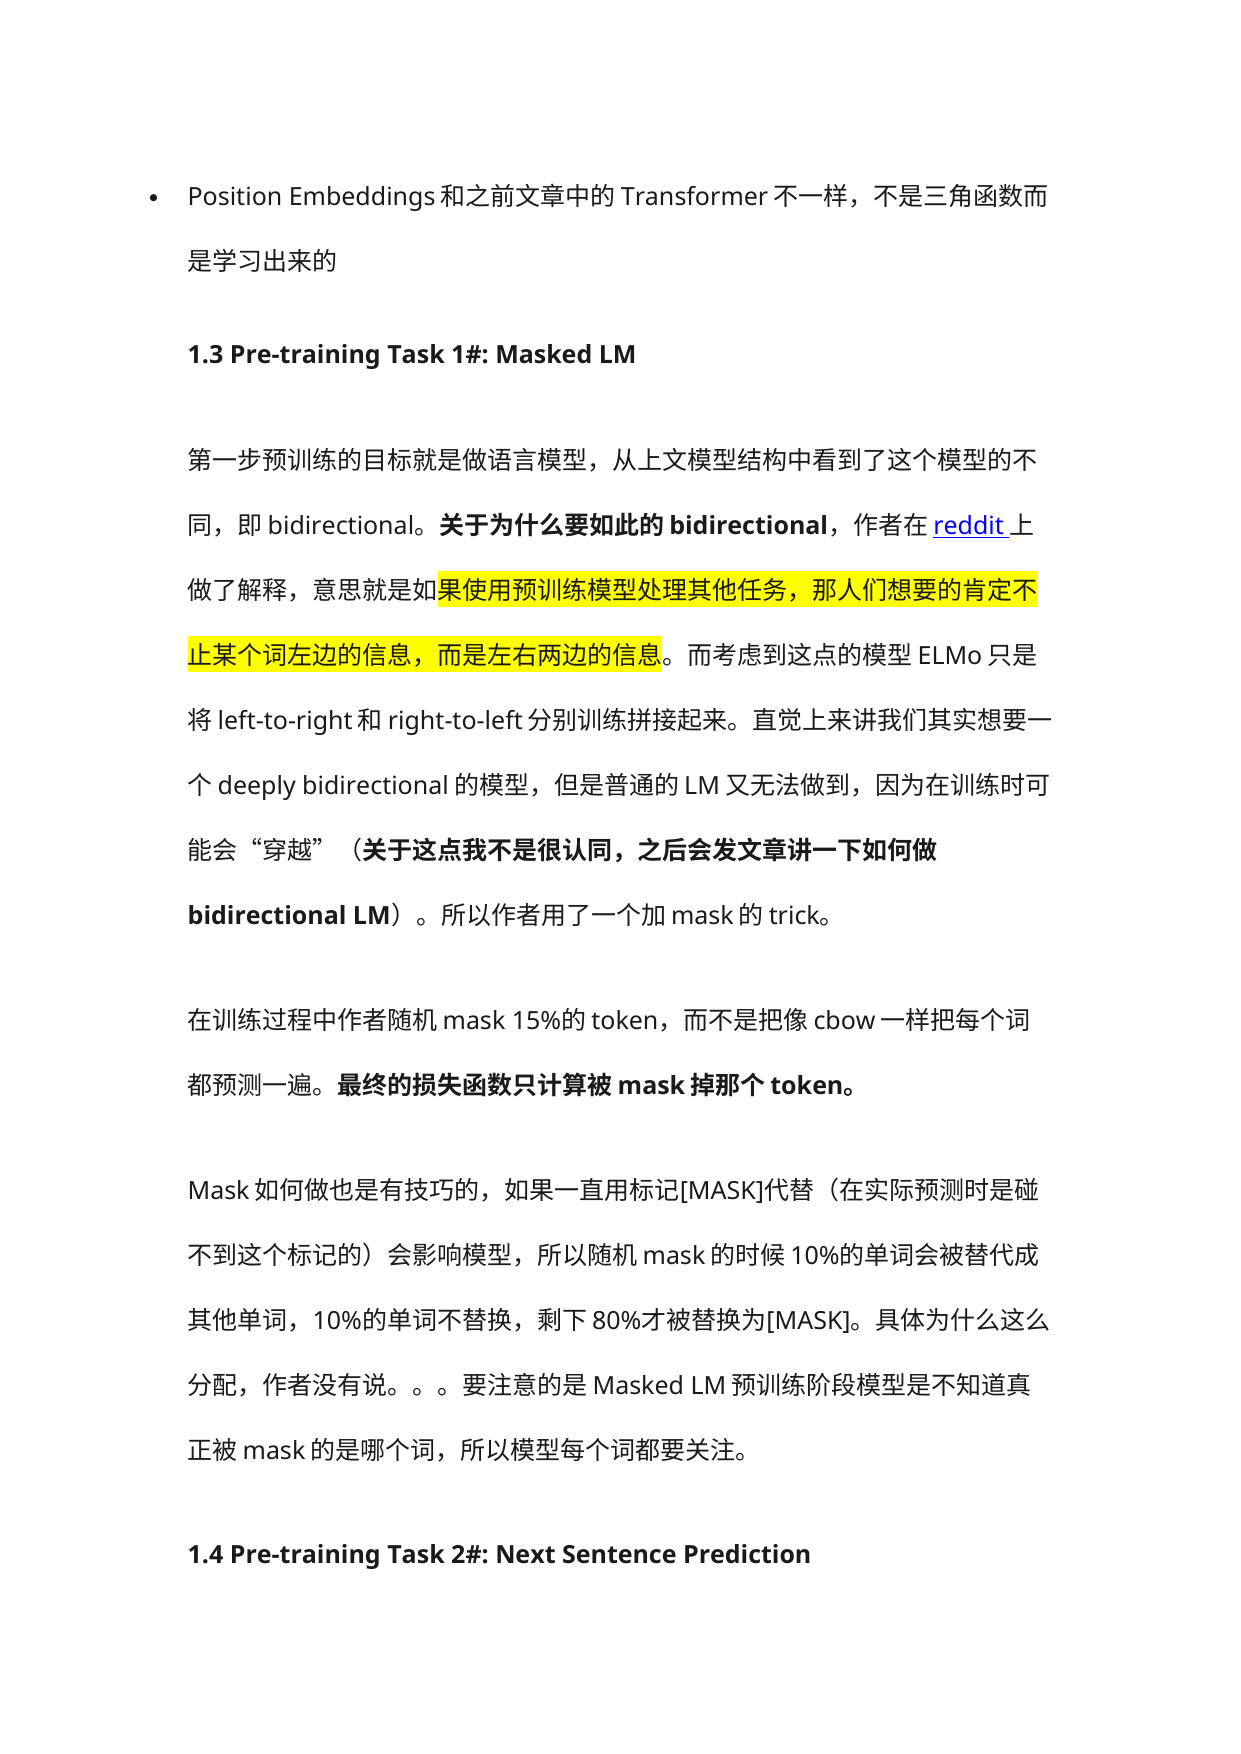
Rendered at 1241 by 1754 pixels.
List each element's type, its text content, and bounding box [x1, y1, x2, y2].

text 第一步预训练的目标就是做语言模型，从上文模型结构中看到了这个模型的不同，即bidirectional。关于为什么要如此的bidirectional，作者在reddit上做了解释，意思就是如果使用预训练模型处理其他任务，那人们想要的肯定不止某个词左边的信息，而是左右两边的信息。而考虑到这点的模型ELMo只是将left-to-right和right-to-left分别训练拼接起来。直觉上来讲我们其实想要一个deeply bidirectional的模型，但是普通的LM又无法做到，因为在训练时可能会“穿越”（关于这点我不是很认同，之后会发文章讲一下如何做bidirectional LM）。所以作者用了一个加mask的trick。 [187, 426, 1053, 946]
list Position Embeddings和之前文章中的Transformer不一样，不是三角函数而是学习出来的 [150, 162, 1053, 292]
text Mask如何做也是有技巧的，如果一直用标记[MASK]代替（在实际预测时是碰不到这个标记的）会影响模型，所以随机mask的时候10%的单词会被替代成其他单词，10%的单词不替换，剩下80%才被替换为[MASK]。具体为什么这么分配，作者没有说。。。要注意的是Masked LM预训练阶段模型是不知道真正被mask的是哪个词，所以模型每个词都要关注。 [187, 1156, 1053, 1481]
text 在训练过程中作者随机mask 15%的token，而不是把像cbow一样把每个词都预测一遍。最终的损失函数只计算被mask掉那个token。 [187, 986, 1053, 1116]
subtitle 1.3 Pre-training Task 1#: Masked LM [187, 321, 1053, 386]
subtitle 1.4 Pre-training Task 2#: Next Sentence Prediction [187, 1521, 1053, 1586]
